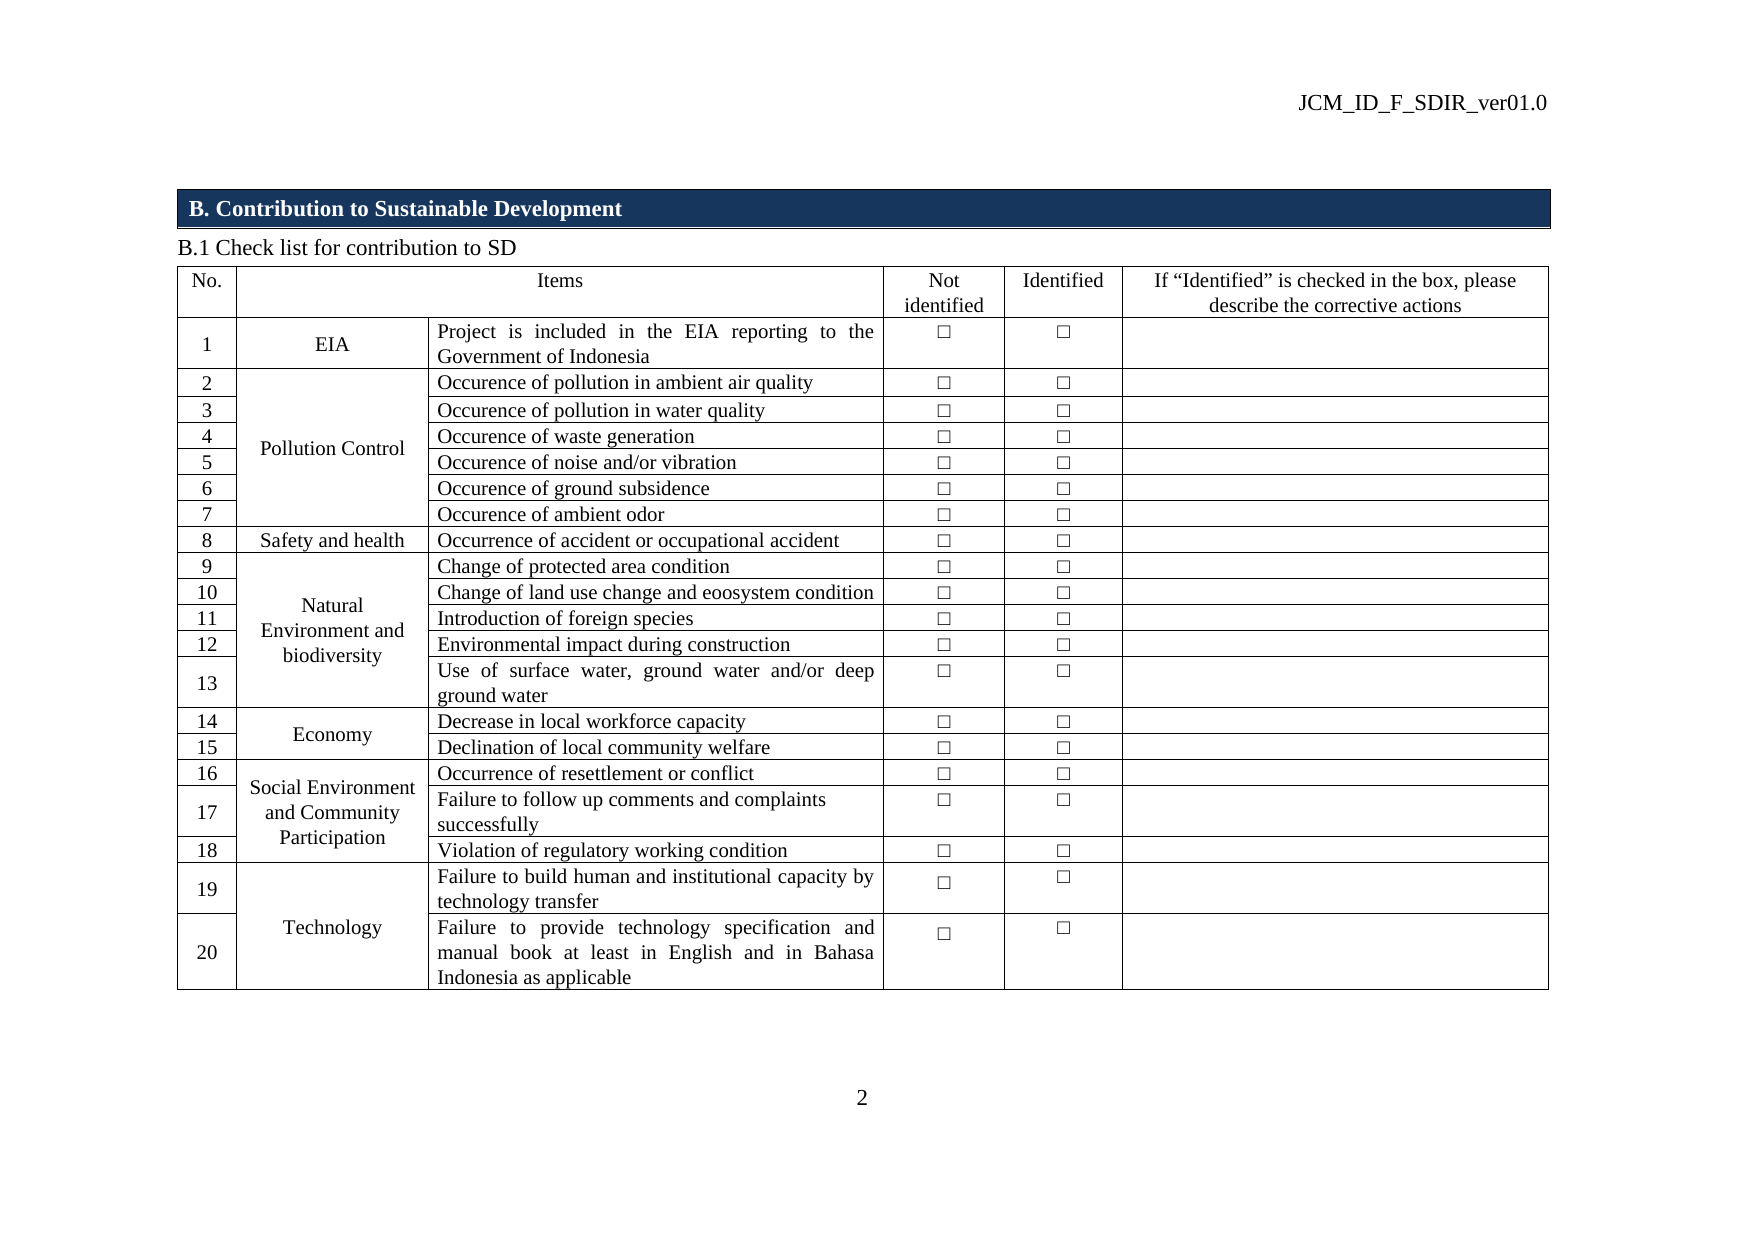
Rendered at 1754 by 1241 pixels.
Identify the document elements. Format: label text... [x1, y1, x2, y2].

table_cell 10 [178, 579, 236, 604]
table_cell □ [884, 734, 1004, 759]
table_cell □ [1005, 397, 1122, 422]
table_cell □ [1005, 527, 1122, 552]
table_header If “Identified” is checked in the box, please describe the corrective actions [1123, 267, 1548, 317]
table_cell □ [884, 369, 1004, 396]
table_cell Pollution Control [237, 369, 428, 526]
table_cell [1123, 760, 1548, 785]
table_cell [1123, 553, 1548, 578]
table_cell 4 [178, 423, 236, 448]
table_header Items [237, 267, 883, 317]
table_cell [1123, 579, 1548, 604]
table_cell 5 [178, 449, 236, 474]
table_cell Change of land use change and eoosystem condition [429, 579, 883, 604]
table_cell 7 [178, 501, 236, 526]
table_cell Use of surface water, ground water and/or deep ground water [429, 657, 883, 707]
table_cell Declination of local community welfare [429, 734, 883, 759]
table_cell 1 [178, 318, 236, 368]
table_cell 3 [178, 397, 236, 422]
table_cell □ [884, 657, 1004, 707]
table_cell Failure to build human and institutional capacity by technology transfer [429, 863, 883, 913]
table_cell 6 [178, 475, 236, 500]
table_cell □ [1005, 579, 1122, 604]
table_cell 13 [178, 657, 236, 707]
table_header Identified [1005, 267, 1122, 317]
table_cell □ [884, 914, 1004, 989]
table_cell □ [884, 579, 1004, 604]
table_cell 2 [178, 369, 236, 396]
table_cell EIA [237, 318, 428, 368]
table_cell [1123, 837, 1548, 862]
text B.1 Check list for contribution to SD [177, 229, 1547, 266]
table_cell [1123, 397, 1548, 422]
table_cell □ [884, 423, 1004, 448]
table_cell □ [1005, 449, 1122, 474]
table_cell □ [884, 837, 1004, 862]
table_cell Economy [237, 708, 428, 759]
table_cell [1123, 734, 1548, 759]
table_cell Occurence of noise and/or vibration [429, 449, 883, 474]
table_cell □ [884, 631, 1004, 656]
table_header Not identified [884, 267, 1004, 317]
table_cell Failure to provide technology specification and manual book at least in English and in Bahasa Indonesia as applicable [429, 914, 883, 989]
table_cell 9 [178, 553, 236, 578]
table_cell 19 [178, 863, 236, 913]
table_cell Occurrence of accident or occupational accident [429, 527, 883, 552]
table_cell 12 [178, 631, 236, 656]
table_cell □ [884, 553, 1004, 578]
table_cell □ [884, 708, 1004, 733]
table_cell □ [1005, 837, 1122, 862]
table_cell [1123, 501, 1548, 526]
table_cell 17 [178, 786, 236, 836]
table_cell [1123, 449, 1548, 474]
table_cell Occurence of pollution in ambient air quality [429, 369, 883, 396]
table_cell □ [884, 527, 1004, 552]
table_cell □ [1005, 708, 1122, 733]
table_cell Change of protected area condition [429, 553, 883, 578]
table_cell [1123, 475, 1548, 500]
table_cell 16 [178, 760, 236, 785]
table_cell Occurence of ground subsidence [429, 475, 883, 500]
table_cell 14 [178, 708, 236, 733]
table_cell [1123, 318, 1548, 368]
table_cell Project is included in the EIA reporting to the Government of Indonesia [429, 318, 883, 368]
table_cell □ [884, 397, 1004, 422]
table_cell □ [884, 449, 1004, 474]
table_cell Occurrence of resettlement or conflict [429, 760, 883, 785]
table_cell □ [1005, 475, 1122, 500]
table_cell □ [884, 760, 1004, 785]
table_cell 8 [178, 527, 236, 552]
table_cell □ [1005, 657, 1122, 707]
table_cell □ [884, 605, 1004, 630]
table_cell □ [1005, 553, 1122, 578]
table_cell □ [1005, 786, 1122, 836]
table_cell Occurence of waste generation [429, 423, 883, 448]
table_header No. [178, 267, 236, 317]
table_cell 18 [178, 837, 236, 862]
table_cell Environmental impact during construction [429, 631, 883, 656]
table_cell □ [884, 475, 1004, 500]
table_cell □ [1005, 631, 1122, 656]
table_cell [1123, 631, 1548, 656]
table_cell Introduction of foreign species [429, 605, 883, 630]
table_cell Natural Environment and biodiversity [237, 553, 428, 707]
table_cell □ [1005, 369, 1122, 396]
table_cell Safety and health [237, 527, 428, 552]
table_cell □ [1005, 501, 1122, 526]
table_cell Occurence of pollution in water quality [429, 397, 883, 422]
table_cell □ [884, 786, 1004, 836]
table_cell □ [1005, 914, 1122, 989]
table_cell [1123, 605, 1548, 630]
table_cell □ [884, 863, 1004, 913]
table_cell Violation of regulatory working condition [429, 837, 883, 862]
table_cell □ [1005, 605, 1122, 630]
table_cell □ [884, 318, 1004, 368]
table_cell 11 [178, 605, 236, 630]
table_cell 15 [178, 734, 236, 759]
table_cell [1123, 657, 1548, 707]
table_cell [1123, 786, 1548, 836]
table_header B. Contribution to Sustainable Development [178, 190, 1550, 227]
table_cell [1123, 863, 1548, 913]
table_cell Technology [237, 863, 428, 989]
table_cell [1123, 708, 1548, 733]
table_cell [1123, 914, 1548, 989]
table_cell □ [884, 501, 1004, 526]
table_cell [1123, 369, 1548, 396]
table_cell □ [1005, 863, 1122, 913]
table_cell Decrease in local workforce capacity [429, 708, 883, 733]
table_cell 20 [178, 914, 236, 989]
table_cell Failure to follow up comments and complaints successfully [429, 786, 883, 836]
table_cell [1123, 423, 1548, 448]
table_cell Occurence of ambient odor [429, 501, 883, 526]
table_cell □ [1005, 760, 1122, 785]
table_cell □ [1005, 318, 1122, 368]
table_cell □ [1005, 423, 1122, 448]
table_cell [1123, 527, 1548, 552]
table_cell Social Environment and Community Participation [237, 760, 428, 862]
table_cell □ [1005, 734, 1122, 759]
